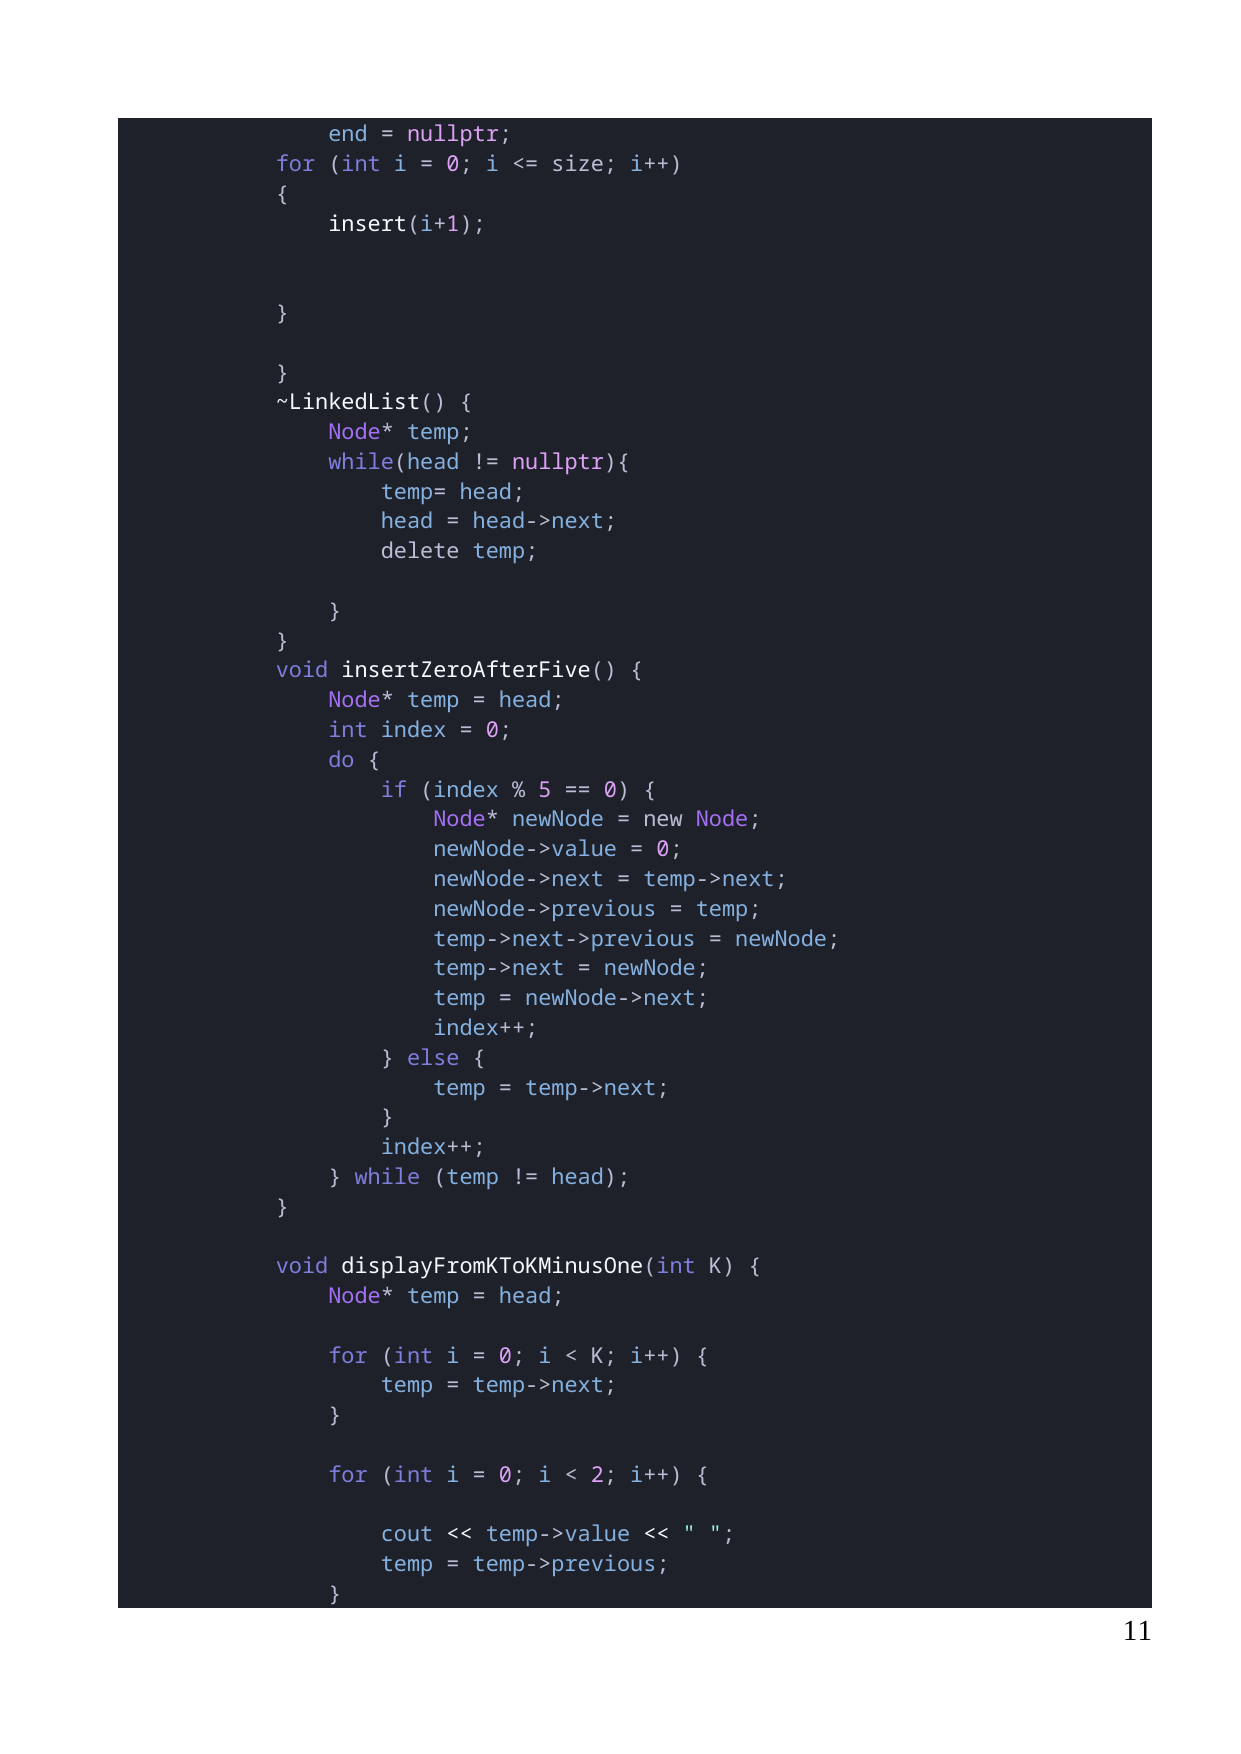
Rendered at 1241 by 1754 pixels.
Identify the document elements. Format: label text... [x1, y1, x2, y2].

text } [118, 1101, 1152, 1131]
text newNode->next = temp->next; [118, 863, 1152, 893]
text for (int i = 0; i < K; i++) { [118, 1339, 1152, 1369]
text } [118, 1578, 1152, 1608]
text } [118, 1191, 1152, 1220]
text temp = temp->next; [118, 1071, 1152, 1101]
text insert(i+1); [118, 207, 1152, 237]
text temp = newNode->next; [118, 982, 1152, 1012]
text temp = temp->previous; [118, 1548, 1152, 1578]
text cout << temp->value << " "; [118, 1518, 1152, 1548]
text } [118, 595, 1152, 624]
text void displayFromKToKMinusOne(int K) { [118, 1250, 1152, 1280]
text head = head->next; [118, 505, 1152, 535]
text temp = temp->next; [118, 1369, 1152, 1399]
text } [118, 356, 1152, 386]
text newNode->previous = temp; [118, 893, 1152, 922]
text delete temp; [118, 535, 1152, 565]
text while(head != nullptr){ [118, 446, 1152, 476]
text } while (temp != head); [118, 1161, 1152, 1191]
text if (index % 5 == 0) { [118, 773, 1152, 803]
text newNode->value = 0; [118, 833, 1152, 863]
text end = nullptr; [118, 118, 1152, 148]
text Node* temp = head; [118, 684, 1152, 714]
text temp->next = newNode; [118, 952, 1152, 982]
text } [118, 297, 1152, 327]
text } else { [118, 1042, 1152, 1071]
text void insertZeroAfterFive() { [118, 654, 1152, 684]
text } [118, 1399, 1152, 1429]
text temp->next->previous = newNode; [118, 922, 1152, 952]
text } [118, 624, 1152, 654]
text Node* temp; [118, 416, 1152, 446]
text { [118, 178, 1152, 207]
text int index = 0; [118, 714, 1152, 744]
text index++; [118, 1131, 1152, 1161]
text do { [118, 744, 1152, 773]
text temp= head; [118, 476, 1152, 505]
text Node* newNode = new Node; [118, 803, 1152, 833]
text for (int i = 0; i <= size; i++) [118, 148, 1152, 178]
text ~LinkedList() { [118, 386, 1152, 416]
text for (int i = 0; i < 2; i++) { [118, 1459, 1152, 1488]
text Node* temp = head; [118, 1280, 1152, 1310]
text index++; [118, 1012, 1152, 1042]
